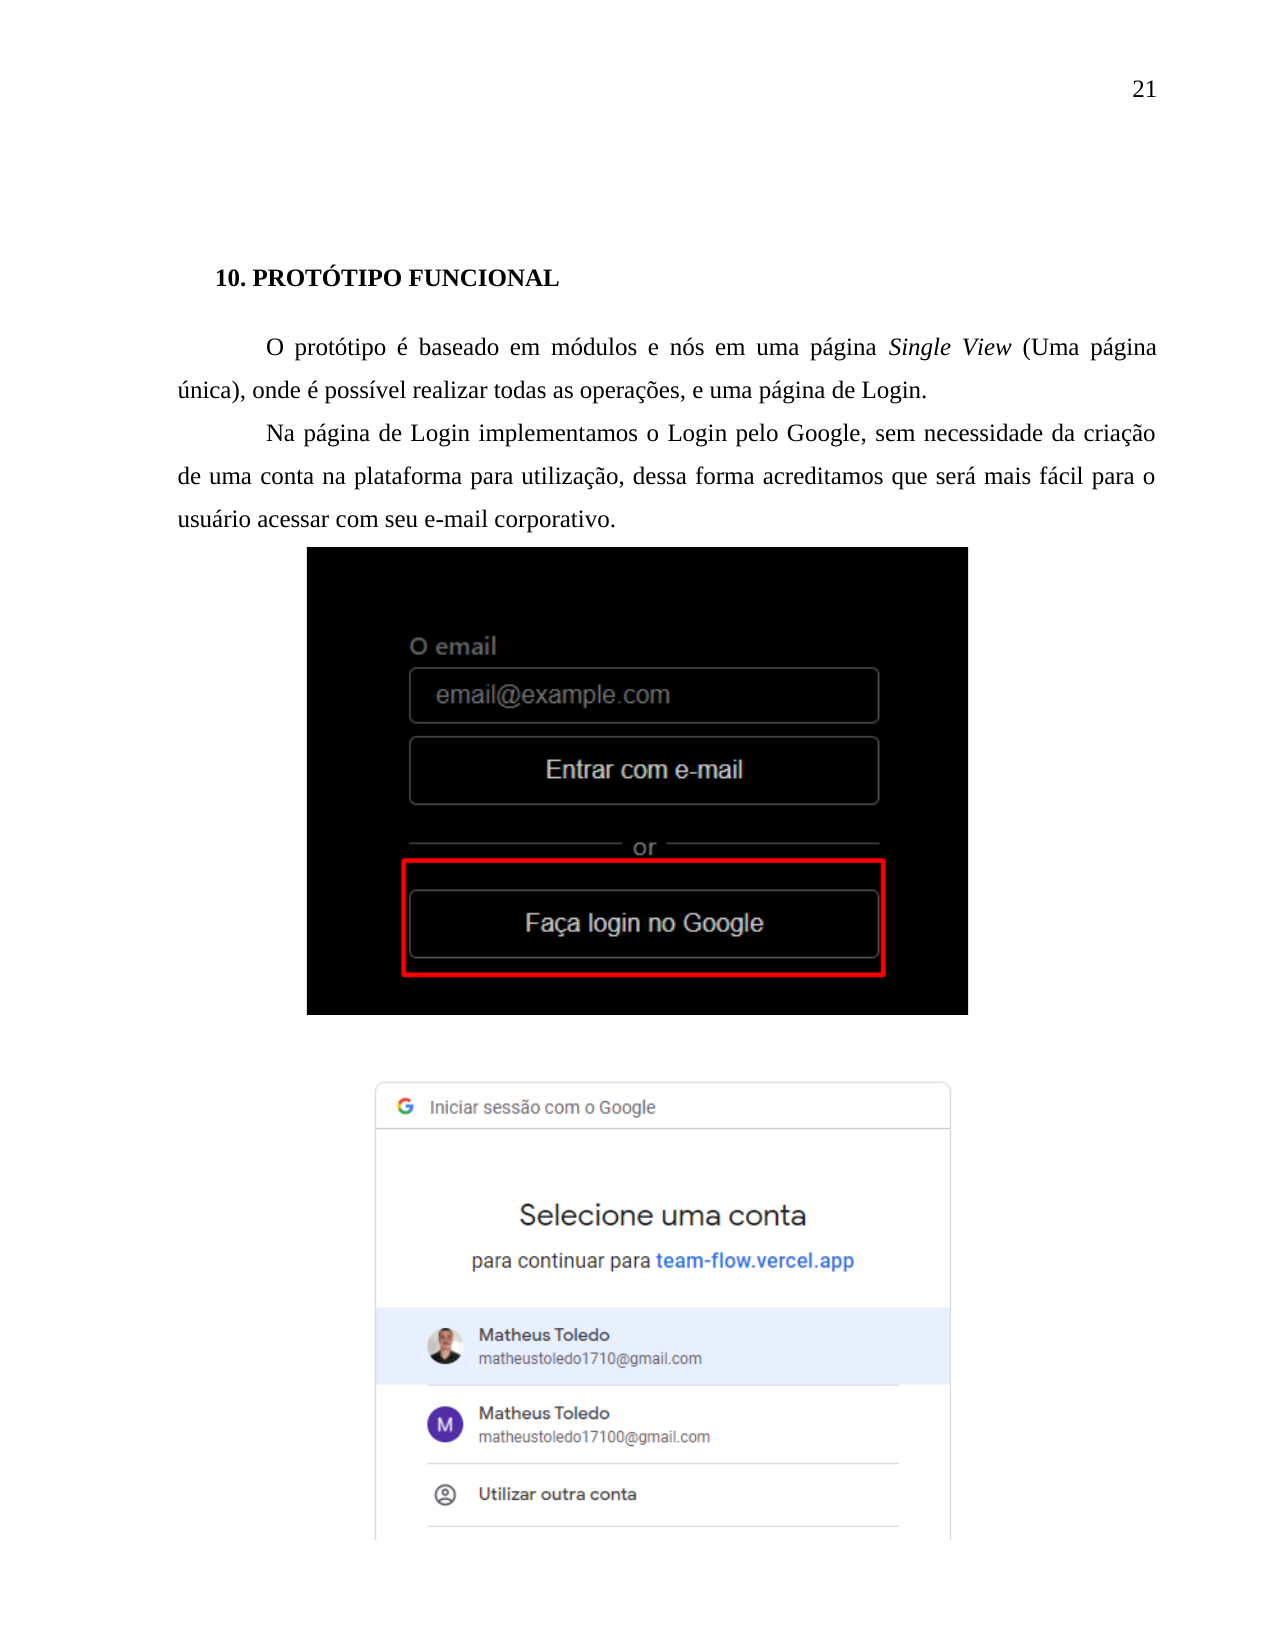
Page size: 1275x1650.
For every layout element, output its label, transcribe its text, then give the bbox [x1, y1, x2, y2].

picture [302, 1051, 973, 1540]
title PROTÓTIPO FUNCIONAL [215, 263, 1157, 292]
text O protótipo é baseado em módulos e nós em uma página Single View (Uma página única), onde é possível realizar todas as operações, e uma página de Login. [177, 332, 1157, 403]
text Na página de Login implementamos o Login pelo Google, sem necessidade da criação de uma conta na plataforma para utilização, dessa forma acreditamos que será mais fácil para o usuário acessar com seu e-mail corporativo. [177, 418, 1157, 533]
picture [306, 547, 969, 1015]
